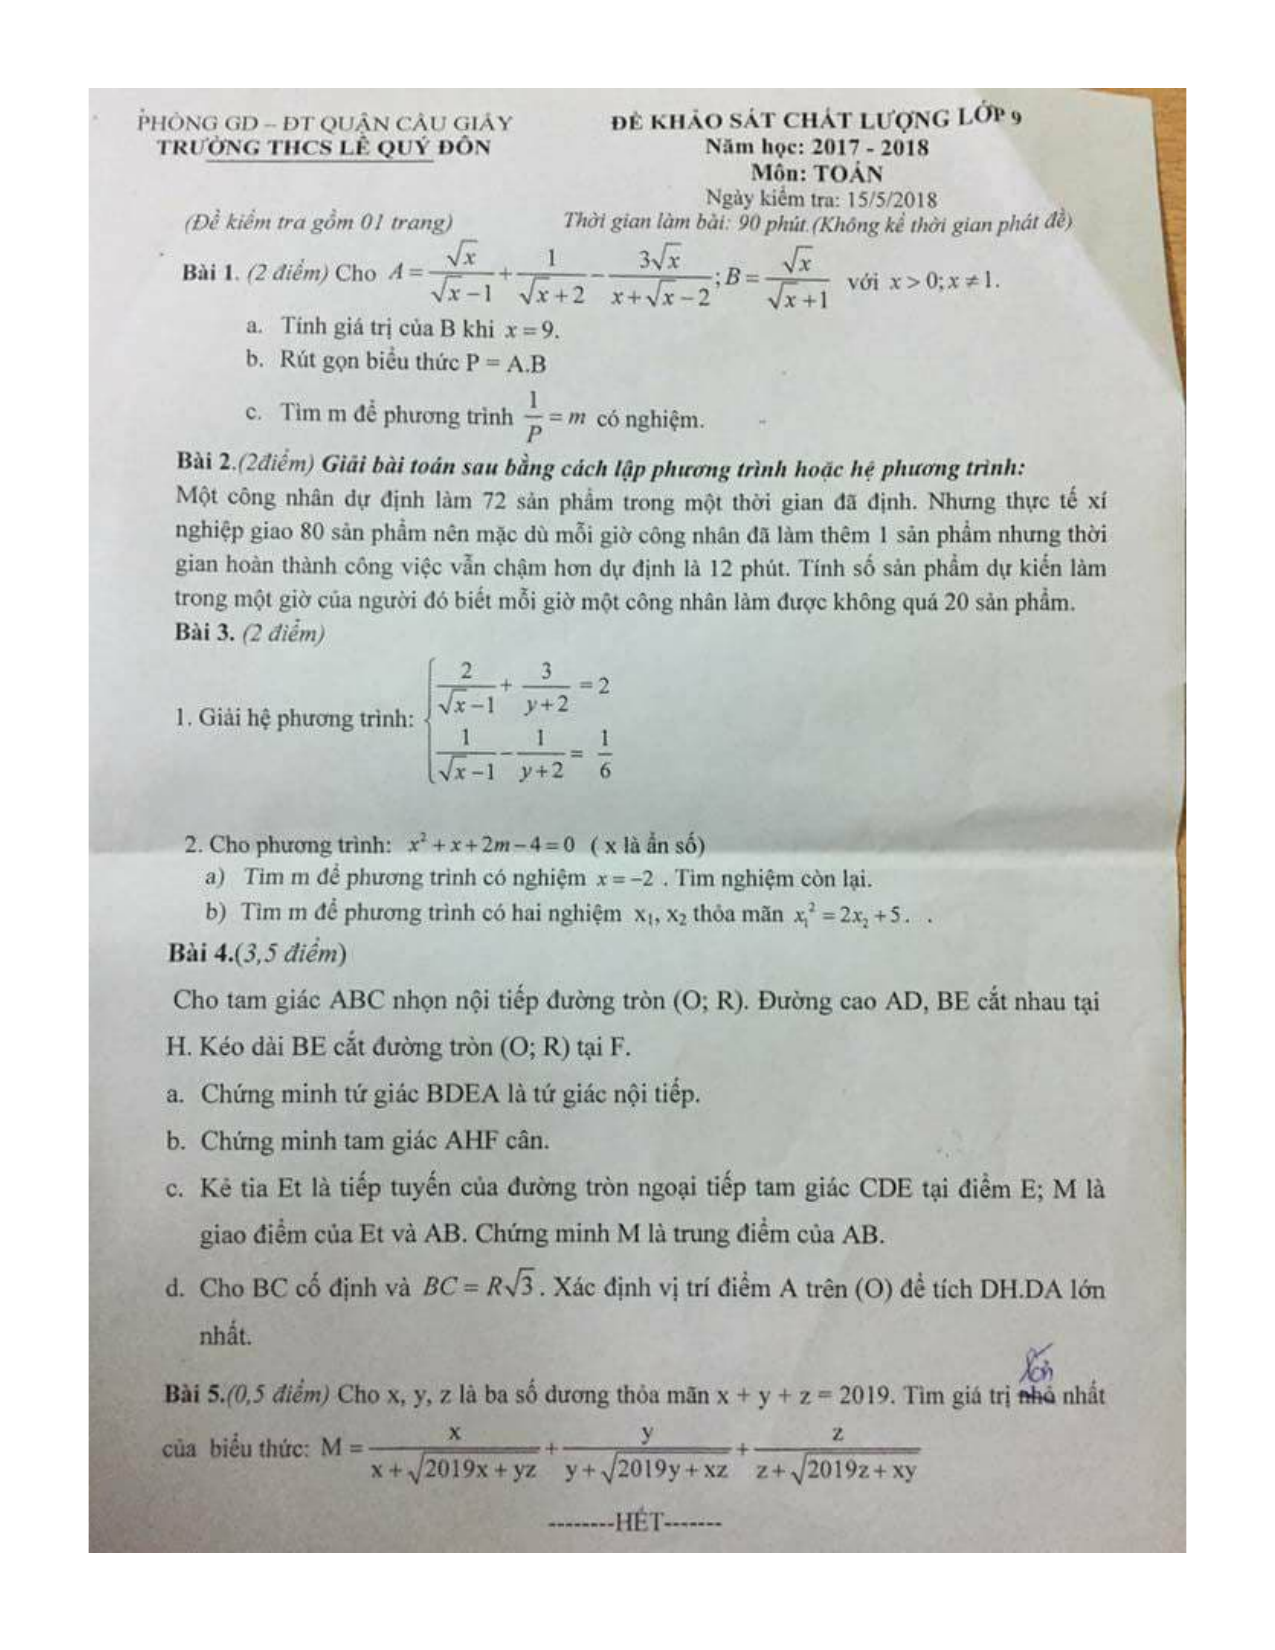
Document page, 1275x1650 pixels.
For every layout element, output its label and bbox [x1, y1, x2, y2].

picture [88, 88, 1187, 1553]
